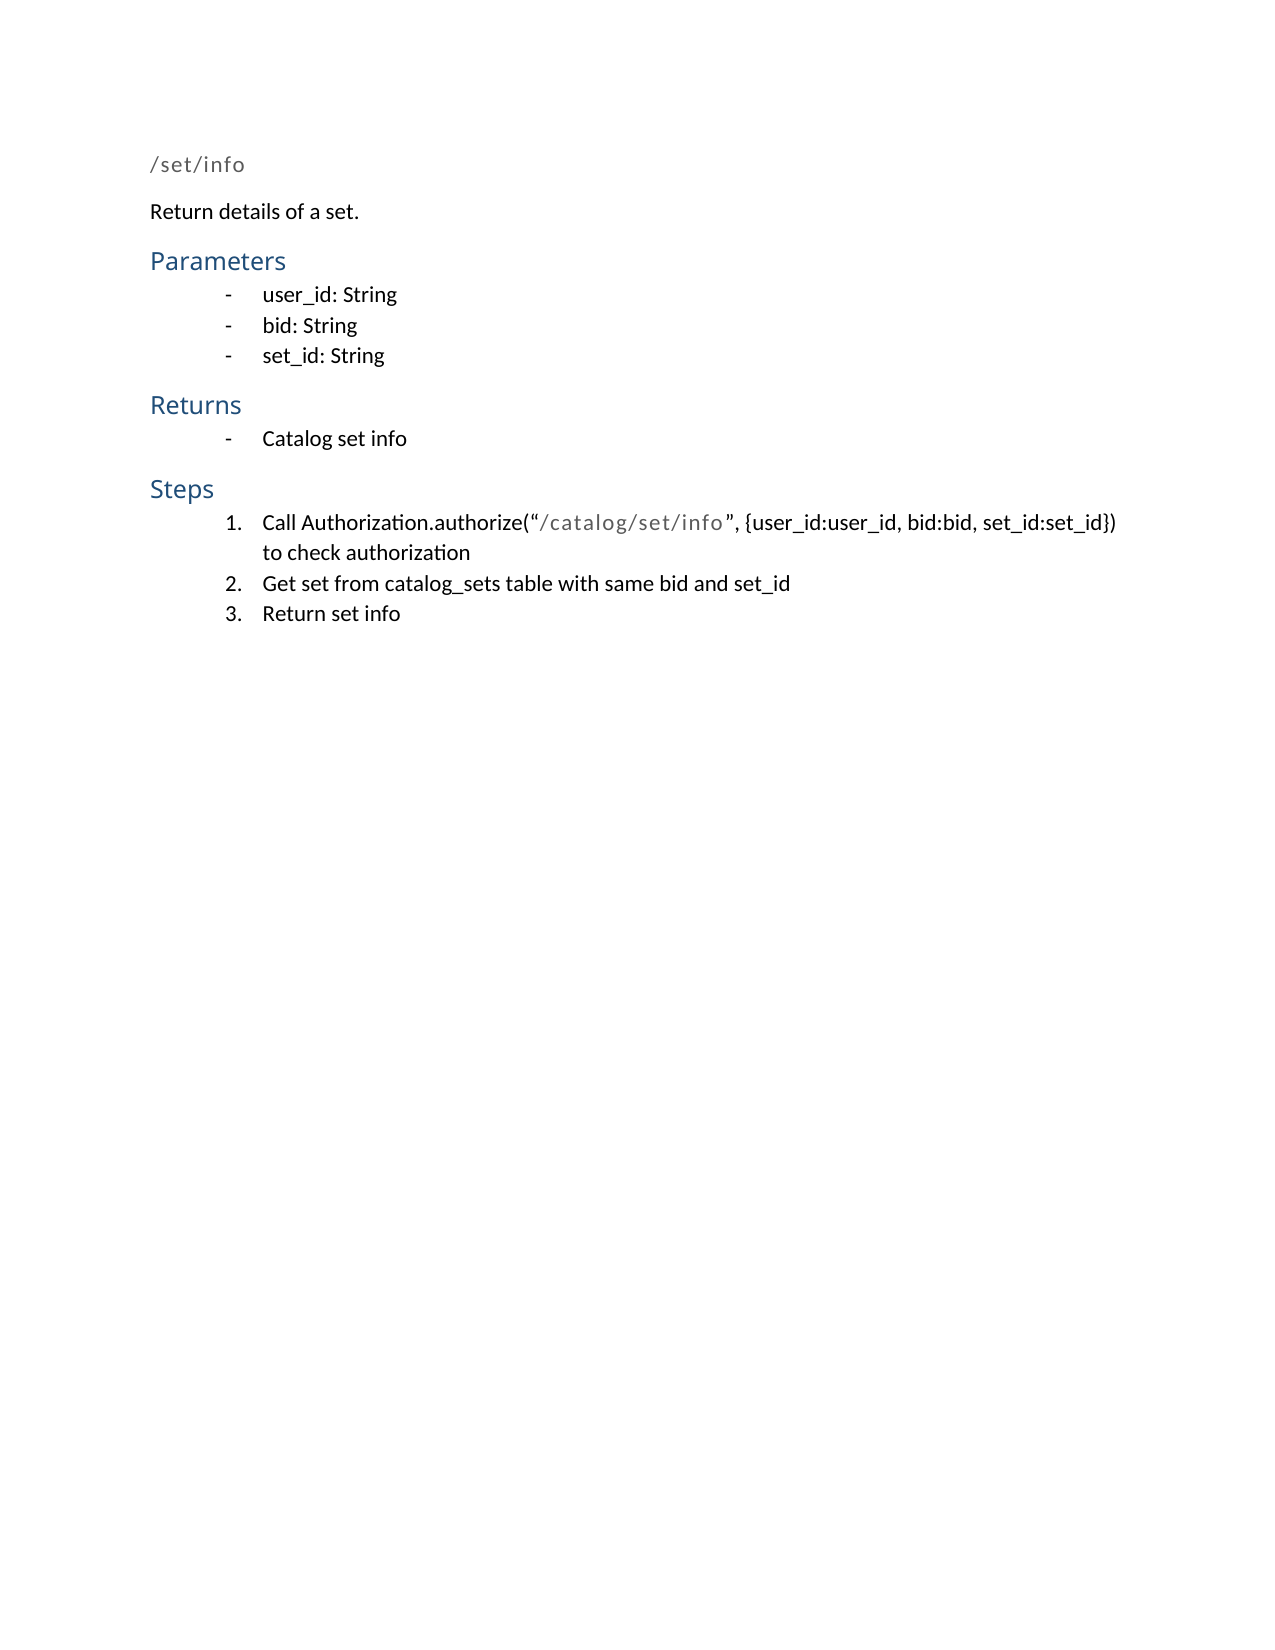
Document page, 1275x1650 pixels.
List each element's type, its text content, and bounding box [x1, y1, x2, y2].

list user_id: String [225, 281, 1125, 308]
list Get set from catalog_sets table with same bid and set_id [225, 569, 1125, 597]
list set_id: String [225, 341, 1125, 369]
text Return details of a set. [150, 197, 1125, 225]
subtitle /set/info [150, 150, 1125, 178]
list Return set info [225, 599, 1125, 627]
subtitle Steps [150, 471, 1125, 506]
subtitle Returns [150, 388, 1125, 422]
list Call Authorization.authorize(“/catalog/set/info”, {user_id:user_id, bid:bid, set_id:set_id}) to check authorization [225, 508, 1125, 566]
list Catalog set info [225, 424, 1125, 453]
subtitle Parameters [150, 244, 1125, 278]
list bid: String [225, 311, 1125, 339]
